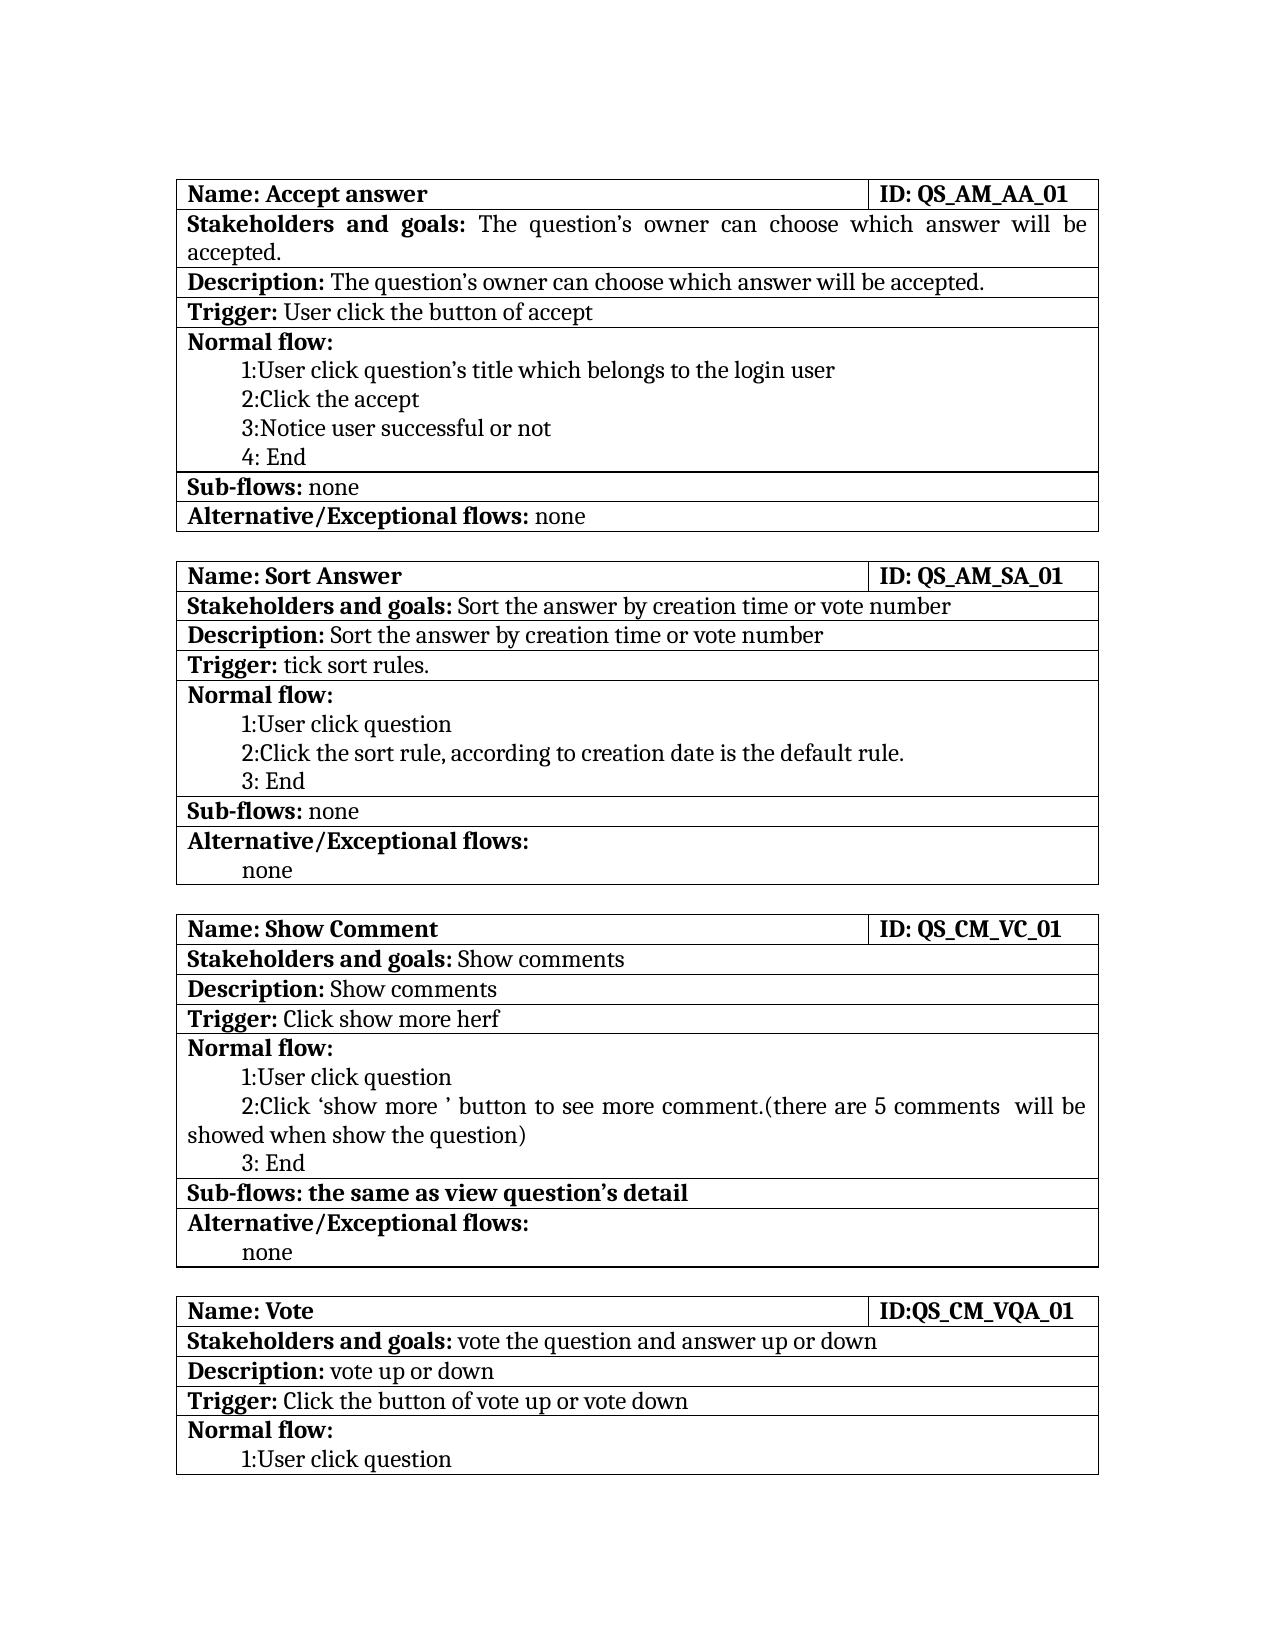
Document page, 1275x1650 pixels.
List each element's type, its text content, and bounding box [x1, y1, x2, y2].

table_cell Normal flow: 1:User click question 2:Click ‘show more ’ button to see more comment.(there are 5 comments will be showed when show the question) 3: End [177, 1034, 1098, 1178]
table_cell Trigger: tick sort rules. [177, 651, 1098, 680]
table_header ID: QS_AM_SA_01 [869, 562, 1098, 591]
table_cell Description: Sort the answer by creation time or vote number [177, 621, 1098, 650]
table_cell Alternative/Exceptional flows: none [177, 502, 1098, 531]
table_header Name: Sort Answer [177, 562, 868, 591]
table_cell Stakeholders and goals: vote the question and answer up or down [177, 1327, 1098, 1356]
table_cell Sub-flows: the same as view question’s detail [177, 1179, 1098, 1208]
table_cell Trigger: Click show more herf [177, 1005, 1098, 1033]
table_cell Description: vote up or down [177, 1357, 1098, 1386]
table_cell Normal flow: 1:User click question 2:Click the sort rule, according to creation date is the default rule. 3: End [177, 681, 1098, 796]
table_header ID: QS_AM_AA_01 [869, 180, 1098, 208]
table_header Name: Show Comment [177, 915, 868, 944]
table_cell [177, 1416, 1098, 1474]
table_cell Description: Show comments [177, 975, 1098, 1003]
table_cell Normal flow: 1:User click question’s title which belongs to the login user 2:Click the accept 3:Notice user successful or not 4: End [177, 328, 1098, 471]
table_cell Stakeholders and goals: Sort the answer by creation time or vote number [177, 592, 1098, 620]
table_cell Trigger: User click the button of accept [177, 298, 1098, 327]
table_cell Stakeholders and goals: Show comments [177, 945, 1098, 974]
table_cell Sub-flows: none [177, 473, 1098, 501]
table_cell Trigger: Click the button of vote up or vote down [177, 1387, 1098, 1415]
table_cell Description: The question’s owner can choose which answer will be accepted. [177, 268, 1098, 297]
table_header Name: Accept answer [177, 180, 868, 208]
table_header ID:QS_CM_VQA_01 [869, 1297, 1098, 1326]
table_header ID: QS_CM_VC_01 [869, 915, 1098, 944]
table_cell Alternative/Exceptional flows: none [177, 1209, 1098, 1266]
table_cell Stakeholders and goals: The question’s owner can choose which answer will be accepted. [177, 210, 1098, 267]
table_cell Sub-flows: none [177, 797, 1098, 826]
table_header Name: Vote [177, 1297, 868, 1326]
table_cell Alternative/Exceptional flows: none [177, 827, 1098, 884]
